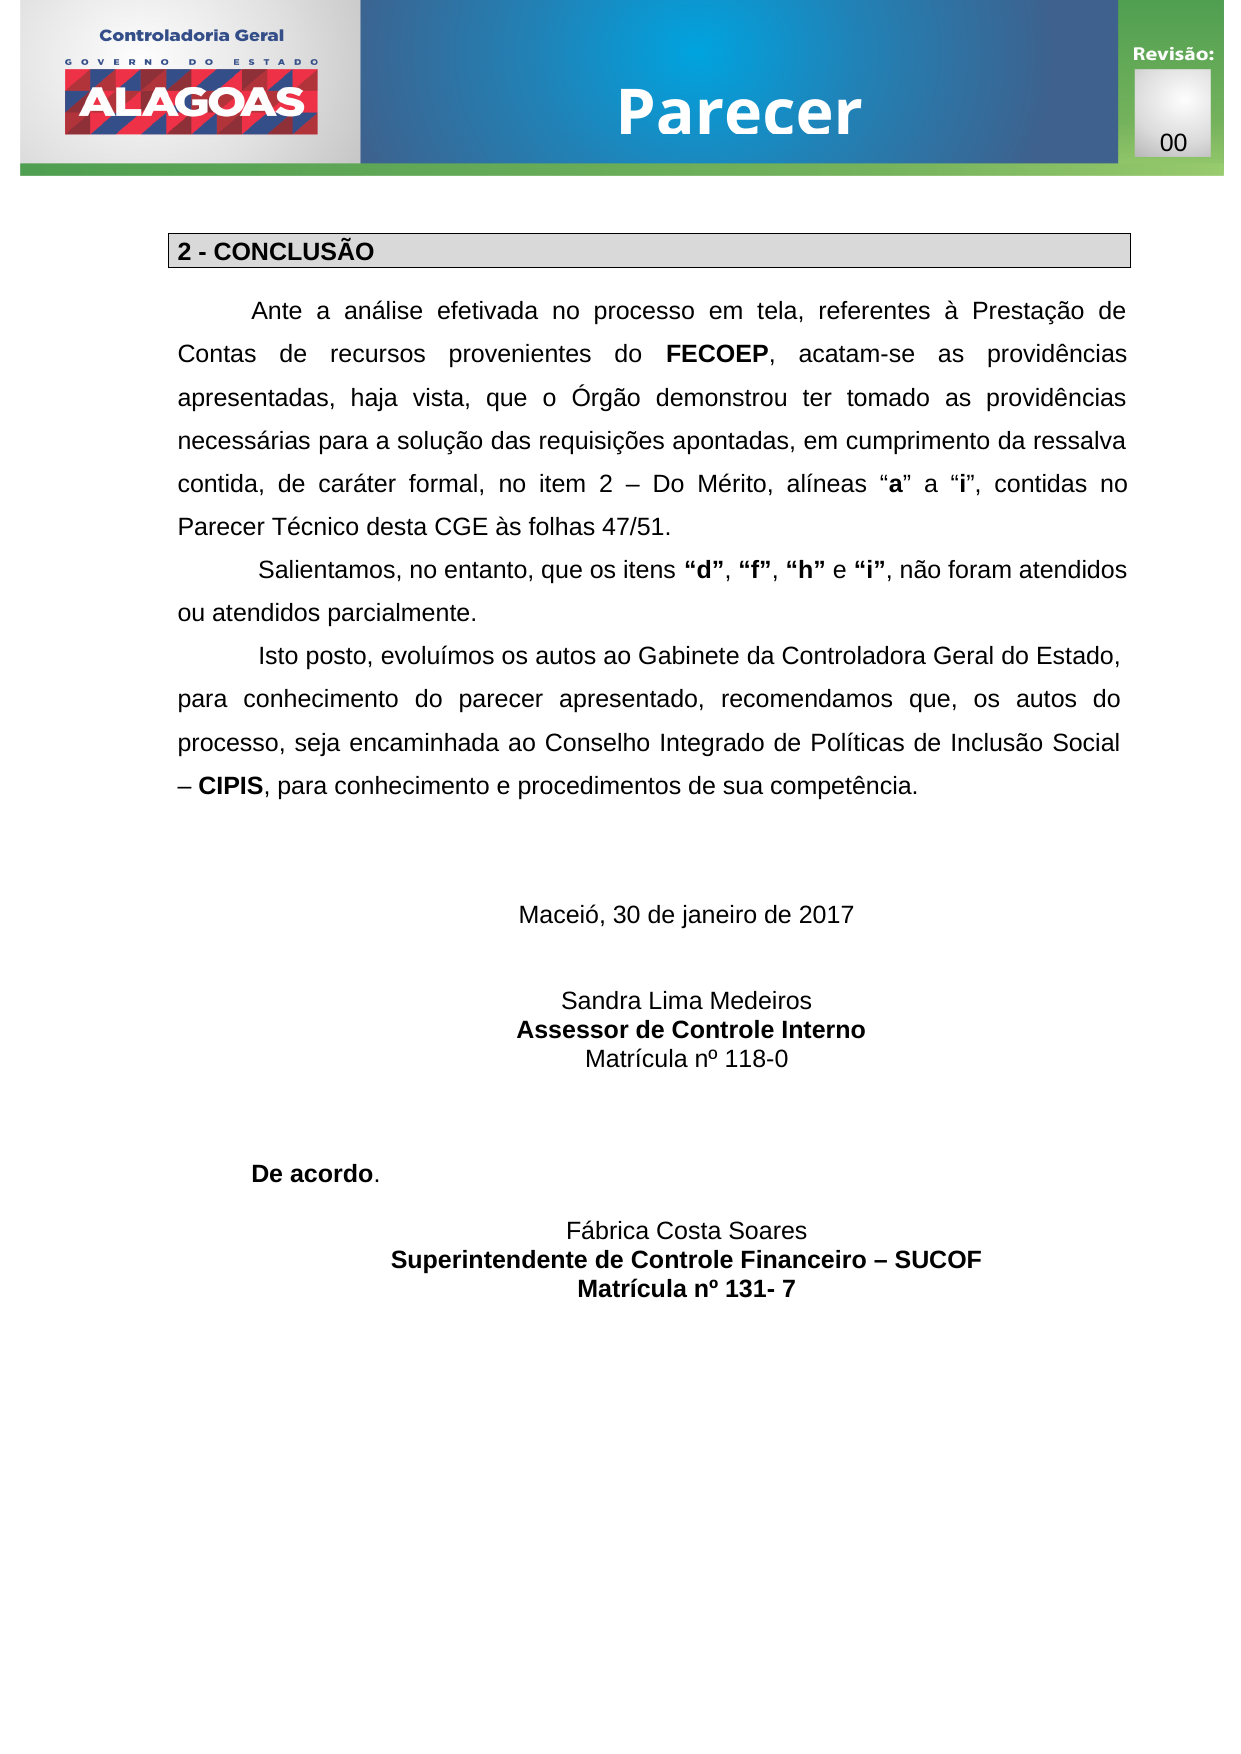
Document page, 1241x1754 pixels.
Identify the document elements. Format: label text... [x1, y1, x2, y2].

text Matrícula nº 118-0 [177, 1044, 1122, 1073]
text De acordo. [177, 1159, 1122, 1188]
text Sandra Lima Medeiros [177, 986, 1122, 1015]
text Maceió, 30 de janeiro de 2017 [177, 900, 1122, 929]
text Isto posto, evoluímos os autos ao Gabinete da Controladora Geral do Estado, para conhecimento do parecer apresentado, recomendamos que, os autos do processo, seja encaminhada ao Conselho Integrado de Políticas de Inclusão Social – CIPIS, para conhecimento e procedimentos de sua competência. [177, 641, 1122, 799]
picture [20, 0, 1224, 176]
text Matrícula nº 131- 7 [177, 1274, 1122, 1303]
picture [668, 119, 680, 129]
text Ante a análise efetivada no processo em tela, referentes à Prestação de Contas de recursos provenientes do FECOEP, acatam-se as providências apresentadas, haja vista, que o Órgão demonstrou ter tomado as providências necessárias para a solução das requisições apontadas, em cumprimento da ressalva contida, de caráter formal, no item 2 – Do Mérito, alíneas “a” a “i”, contidas no Parecer Técnico desta CGE às folhas 47/51. [177, 296, 1128, 541]
text 2 - CONCLUSÃO [169, 234, 1130, 267]
text Assessor de Controle Interno [177, 1015, 1122, 1044]
text Fábrica Costa Soares [177, 1216, 1122, 1245]
text Superintendente de Controle Financeiro – SUCOF [177, 1245, 1122, 1274]
picture [631, 97, 643, 111]
picture [743, 107, 750, 113]
text Salientamos, no entanto, que os itens “d”, “f”, “h” e “i”, não foram atendidos ou atendidos parcialmente. [177, 555, 1128, 627]
